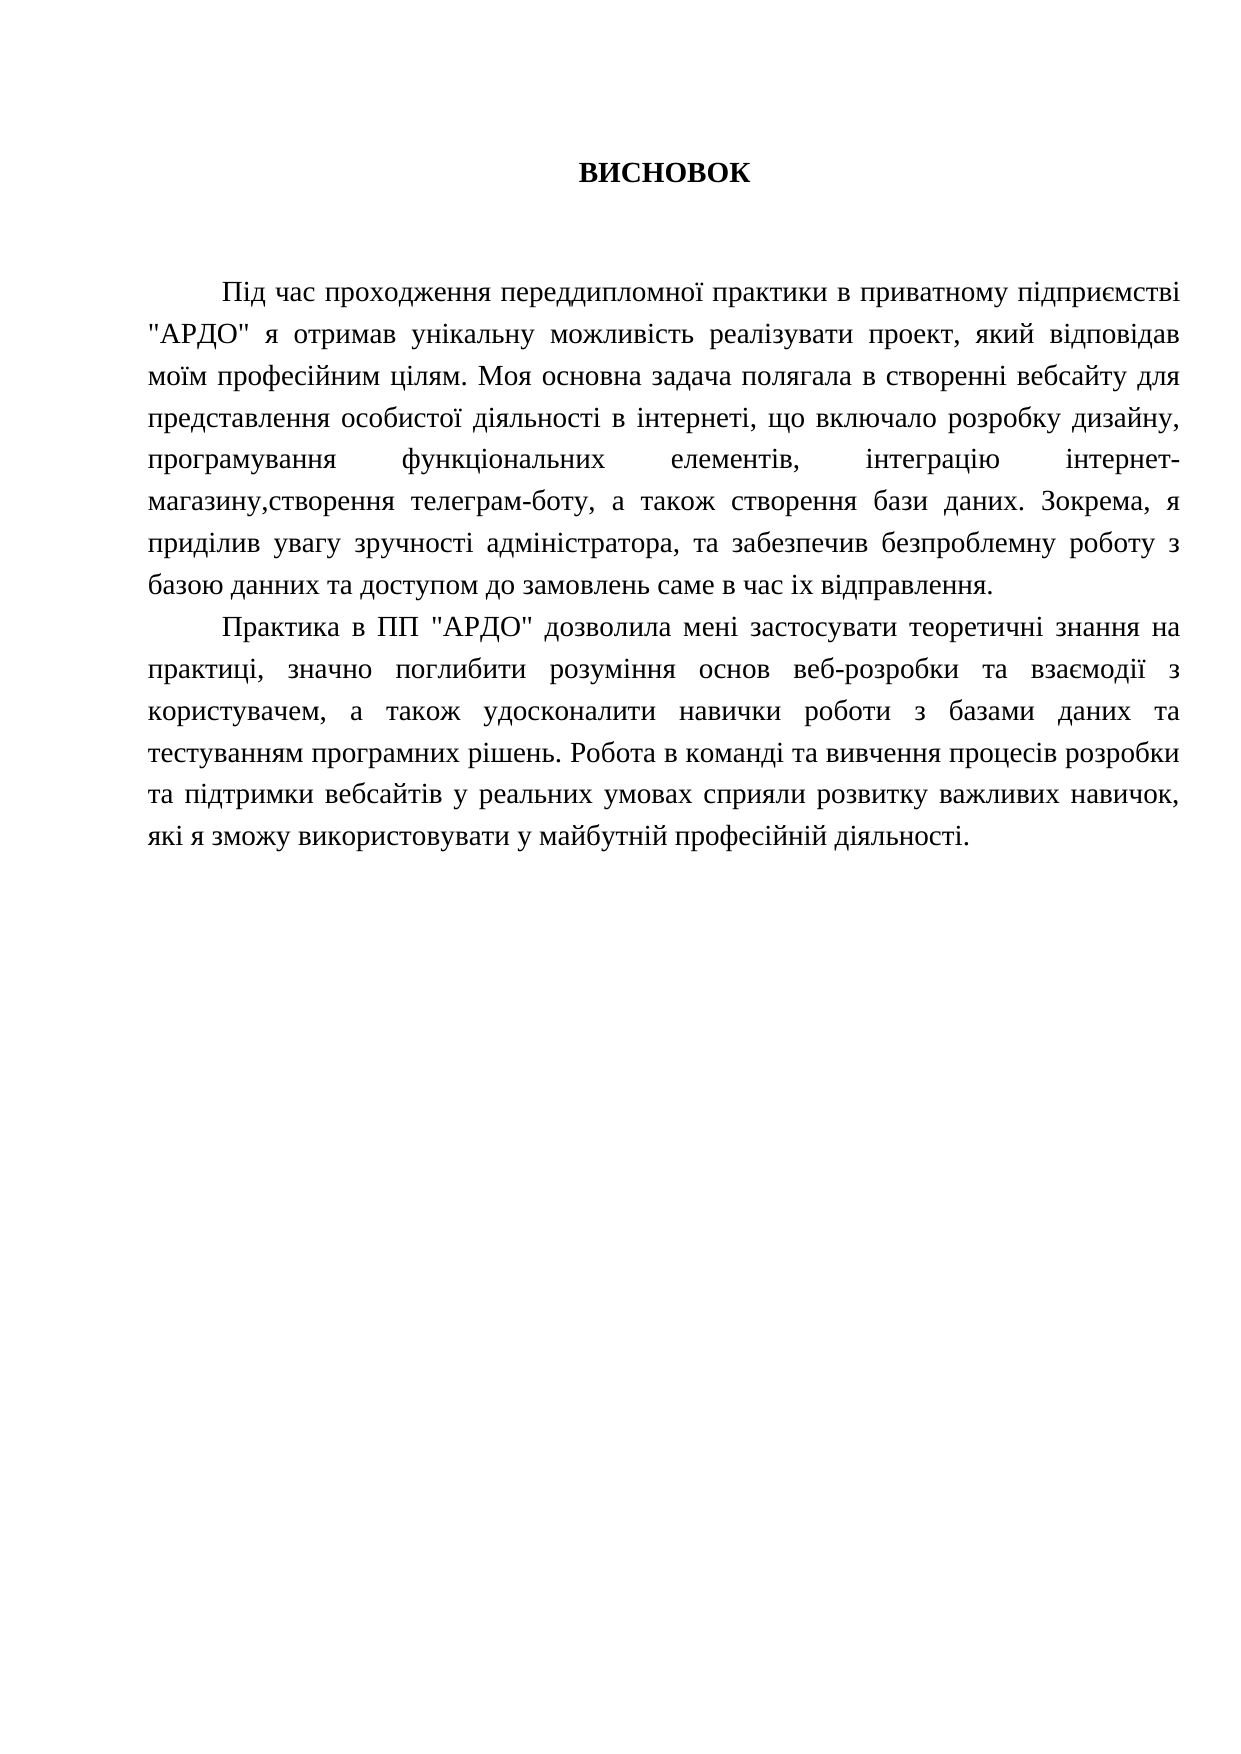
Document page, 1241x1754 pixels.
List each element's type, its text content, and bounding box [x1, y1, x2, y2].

text Практика в ПП "АРДО" дозволила мені застосувати теоретичні знання на практиці, значно поглибити розуміння основ веб-розробки та взаємодії з користувачем, а також удосконалити навички роботи з базами даних та тестуванням програмних рішень. Робота в команді та вивчення процесів розробки та підтримки вебсайтів у реальних умовах сприяли розвитку важливих навичок, які я зможу використовувати у майбутній професійній діяльності. [148, 609, 1181, 852]
subtitle ВИСНОВОК [148, 155, 1181, 188]
text Під час проходження переддипломної практики в приватному підприємстві "АРДО" я отримав унікальну можливість реалізувати проект, який відповідав моїм професійним цілям. Моя основна задача полягала в створенні вебсайту для представлення особистої діяльності в інтернеті, що включало розробку дизайну, програмування функціональних елементів, інтеграцію інтернет-магазину,створення телеграм-боту, а також створення бази даних. Зокрема, я приділив увагу зручності адміністратора, та забезпечив безпроблемну роботу з базою данних та доступом до замовлень саме в час іх відправлення. [148, 274, 1181, 601]
